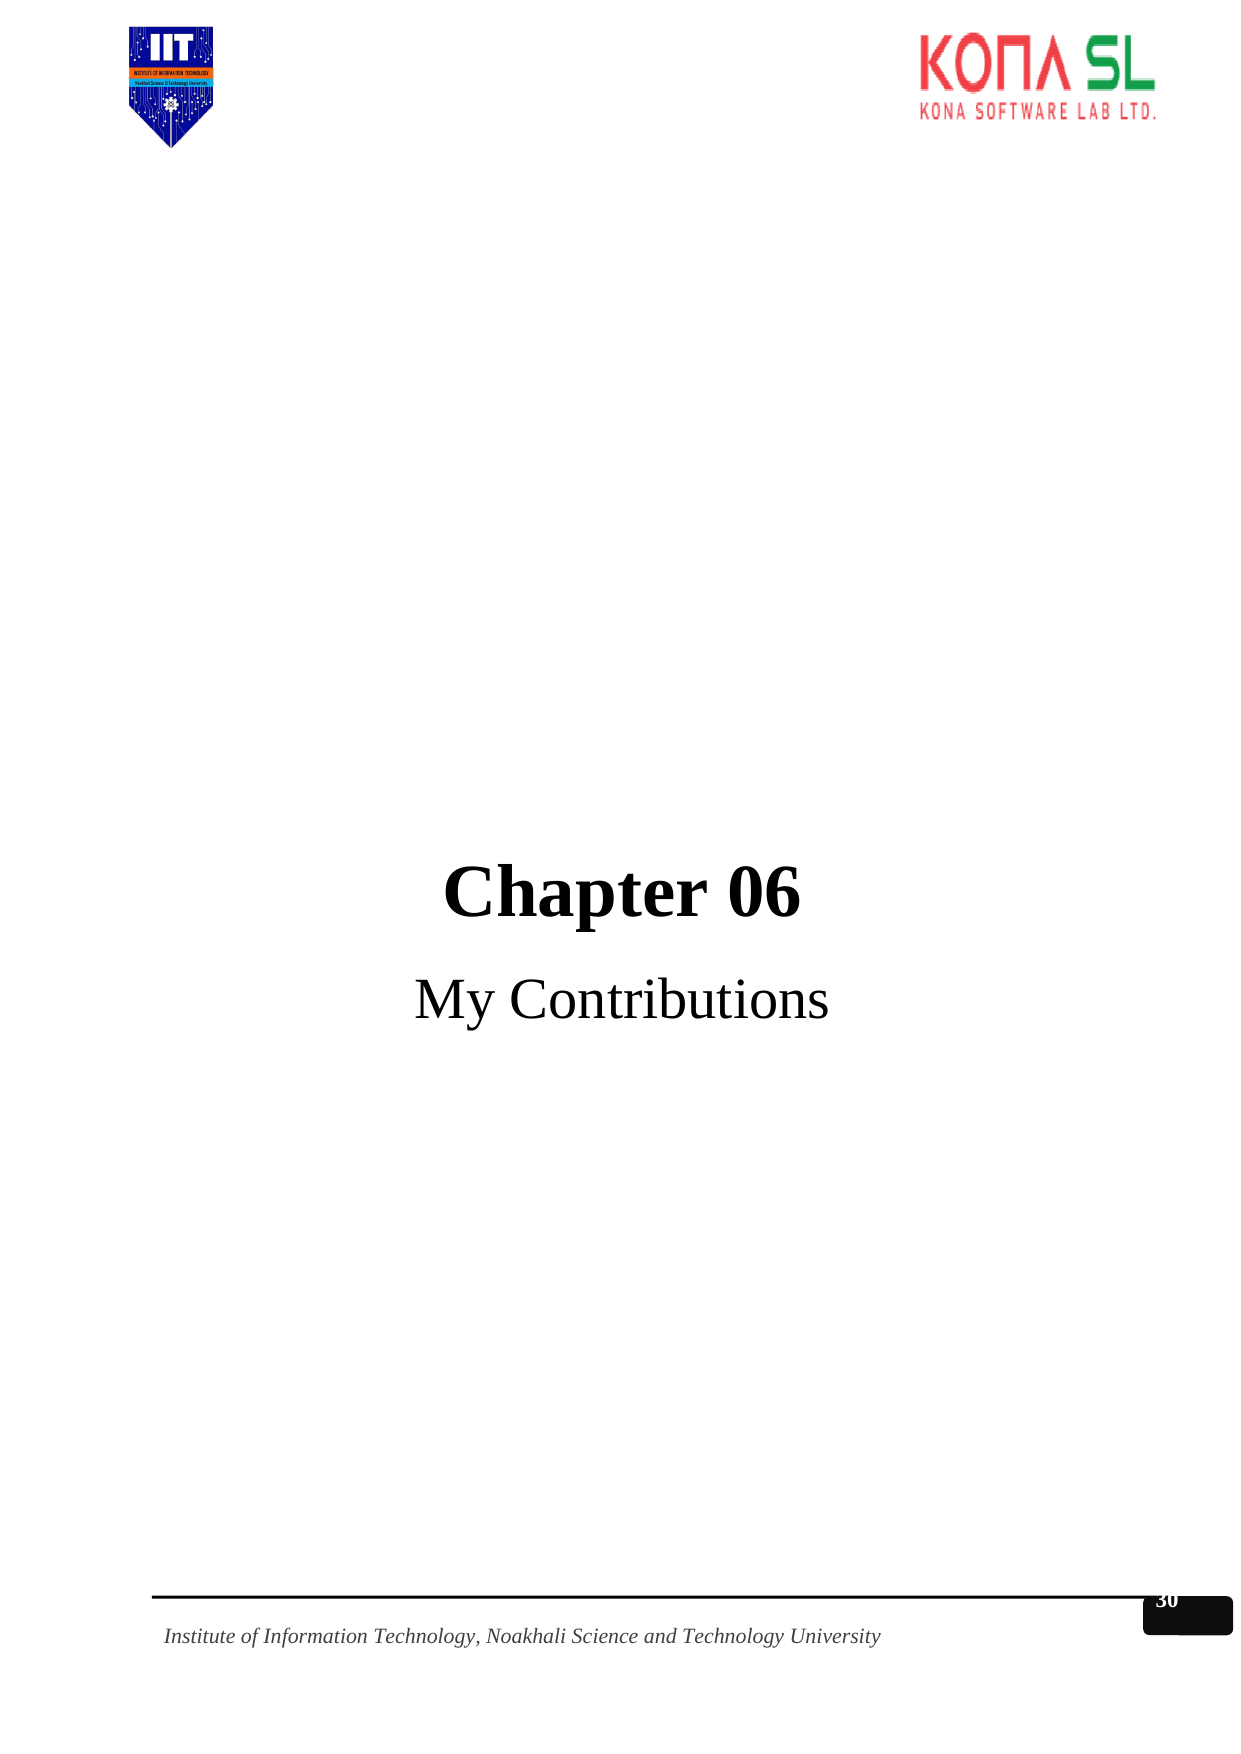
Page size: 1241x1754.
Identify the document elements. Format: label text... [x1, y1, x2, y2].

text My Contributions [150, 964, 1094, 1031]
picture [123, 25, 219, 151]
text Chapter 06 [150, 847, 1094, 933]
picture [918, 29, 1157, 124]
